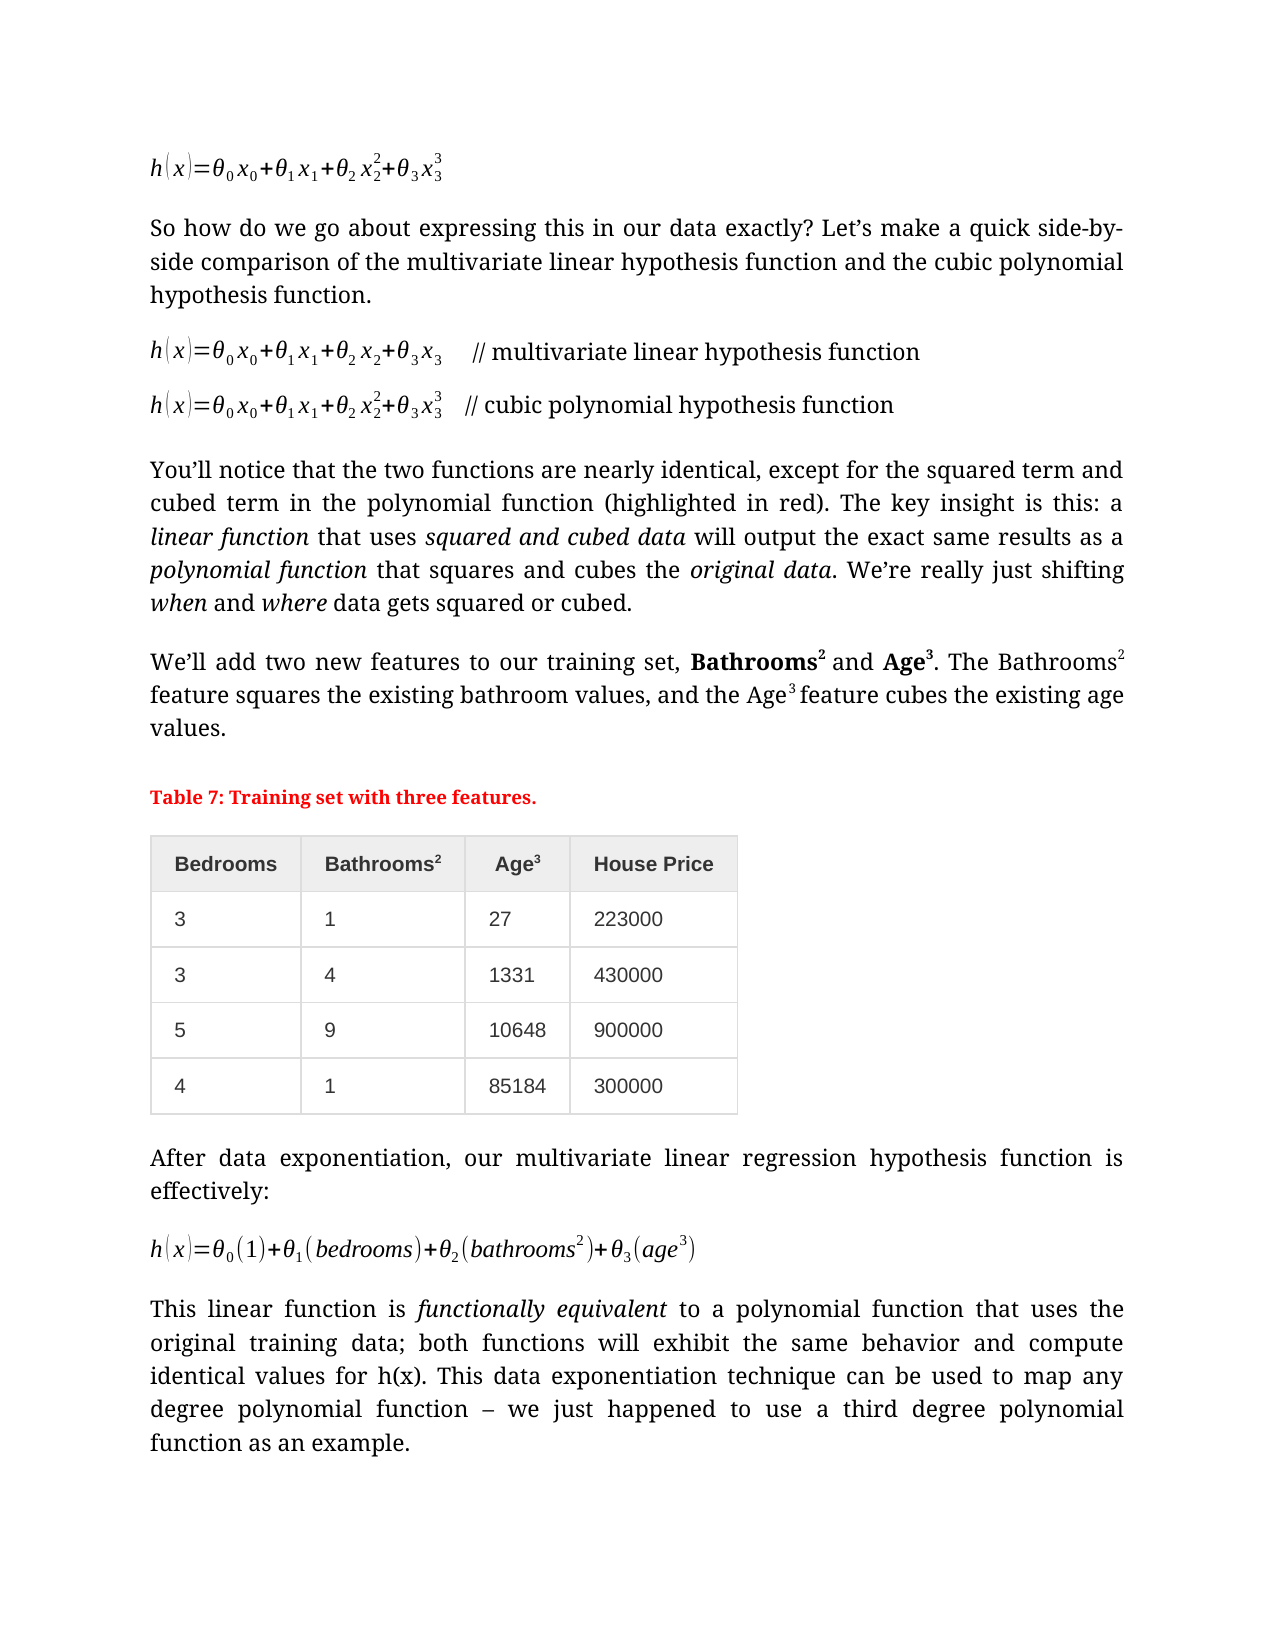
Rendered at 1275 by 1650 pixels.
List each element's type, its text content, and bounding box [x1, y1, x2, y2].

table_header House Price [571, 837, 737, 891]
table_cell 223000 [571, 892, 737, 946]
text We’ll add two new features to our training set, Bathrooms2 and Age3. The Bathrooms2 feature squares the existing bathroom values, and the Age3 feature cubes the existing age values. [150, 643, 1125, 743]
table_cell 1331 [466, 948, 569, 1002]
table_header Bedrooms [152, 837, 300, 891]
table_cell 1 [302, 892, 464, 946]
table_cell 5 [152, 1003, 300, 1057]
table_header Age3 [466, 837, 569, 891]
table_cell 4 [302, 948, 464, 1002]
text // multivariate linear hypothesis function [150, 335, 1125, 374]
table_cell 300000 [571, 1059, 737, 1113]
text So how do we go about expressing this in our data exactly? Let’s make a quick side-by-side comparison of the multivariate linear hypothesis function and the cubic polynomial hypothesis function. [150, 210, 1125, 310]
text After data exponentiation, our multivariate linear regression hypothesis function is effectively: [150, 1139, 1125, 1206]
table_cell 85184 [466, 1059, 569, 1113]
table_cell 430000 [571, 948, 737, 1002]
table_cell 10648 [466, 1003, 569, 1057]
text You’ll notice that the two functions are nearly identical, except for the squared term and cubed term in the polynomial function (highlighted in red). The key insight is this: a linear function that uses squared and cubed data will output the exact same results as a polynomial function that squares and cubes the original data. We’re really just shifting when and where data gets squared or cubed. [150, 452, 1125, 618]
text // cubic polynomial hypothesis function [150, 387, 1125, 427]
table_cell 900000 [571, 1003, 737, 1057]
table_header Bathrooms2 [302, 837, 464, 891]
table_cell 9 [302, 1003, 464, 1057]
text Table 7: Training set with three features. [150, 785, 1125, 810]
table_cell 1 [302, 1059, 464, 1113]
table_cell 27 [466, 892, 569, 946]
table_cell 3 [152, 948, 300, 1002]
text This linear function is functionally equivalent to a polynomial function that uses the original training data; both functions will exhibit the same behavior and compute identical values for h(x). This data exponentiation technique can be used to map any degree polynomial function – we just happened to use a third degree polynomial function as an example. [150, 1291, 1125, 1458]
table_cell 3 [152, 892, 300, 946]
table_cell 4 [152, 1059, 300, 1113]
